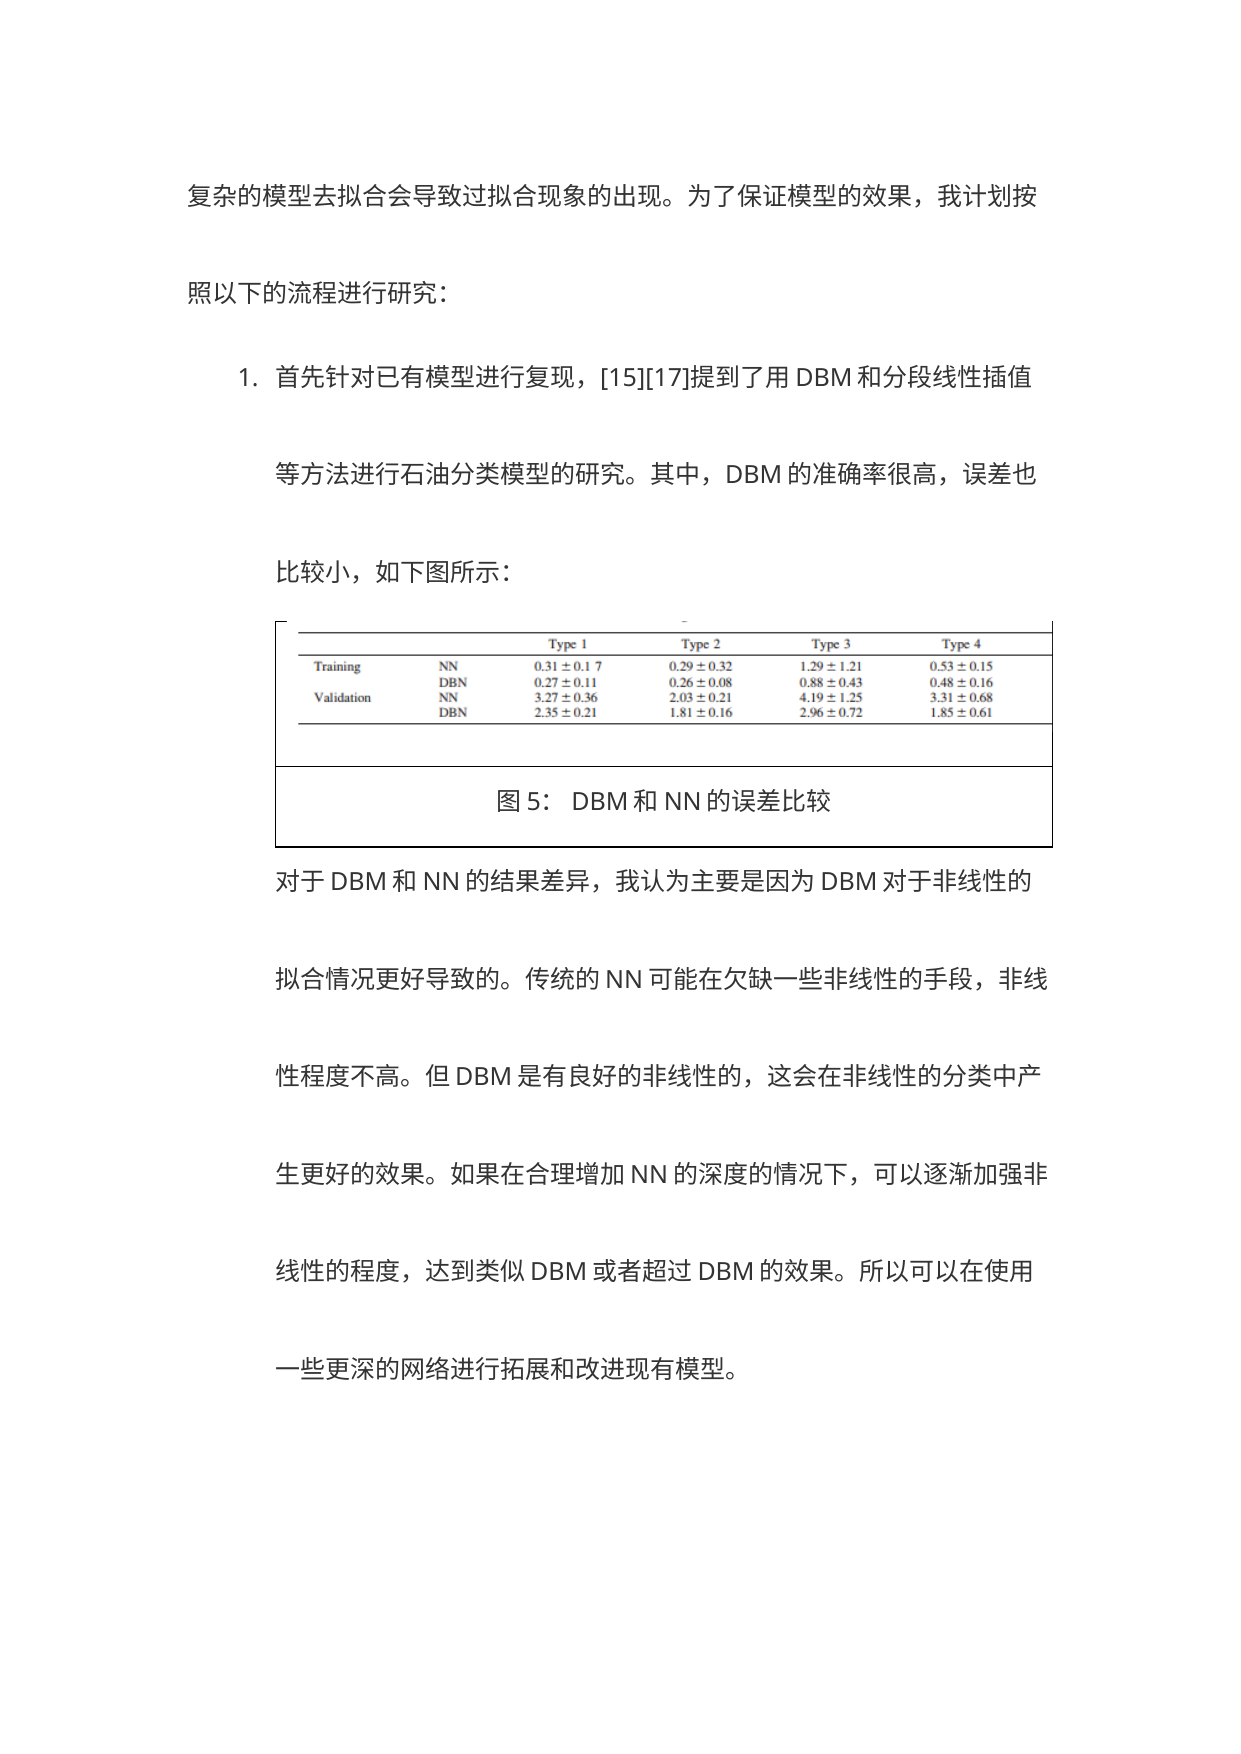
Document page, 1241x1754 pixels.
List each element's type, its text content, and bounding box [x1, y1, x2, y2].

table_cell 图5： DBM和NN的误差比较 [276, 767, 1052, 846]
table_header [276, 622, 1052, 766]
text 对于DBM和NN的结果差异，我认为主要是因为DBM对于非线性的拟合情况更好导致的。传统的NN可能在欠缺一些非线性的手段，非线性程度不高。但DBM是有良好的非线性的，这会在非线性的分类中产生更好的效果。如果在合理增加NN的深度的情况下，可以逐渐加强非线性的程度，达到类似DBM或者超过DBM的效果。所以可以在使用一些更深的网络进行拓展和改进现有模型。 [275, 848, 1053, 1400]
picture [286, 621, 1053, 732]
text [187, 162, 1053, 324]
list 首先针对已有模型进行复现，[15][17]提到了用DBM和分段线性插值等方法进行石油分类模型的研究。其中，DBM的准确率很高，误差也比较小，如下图所示： [237, 343, 1053, 603]
